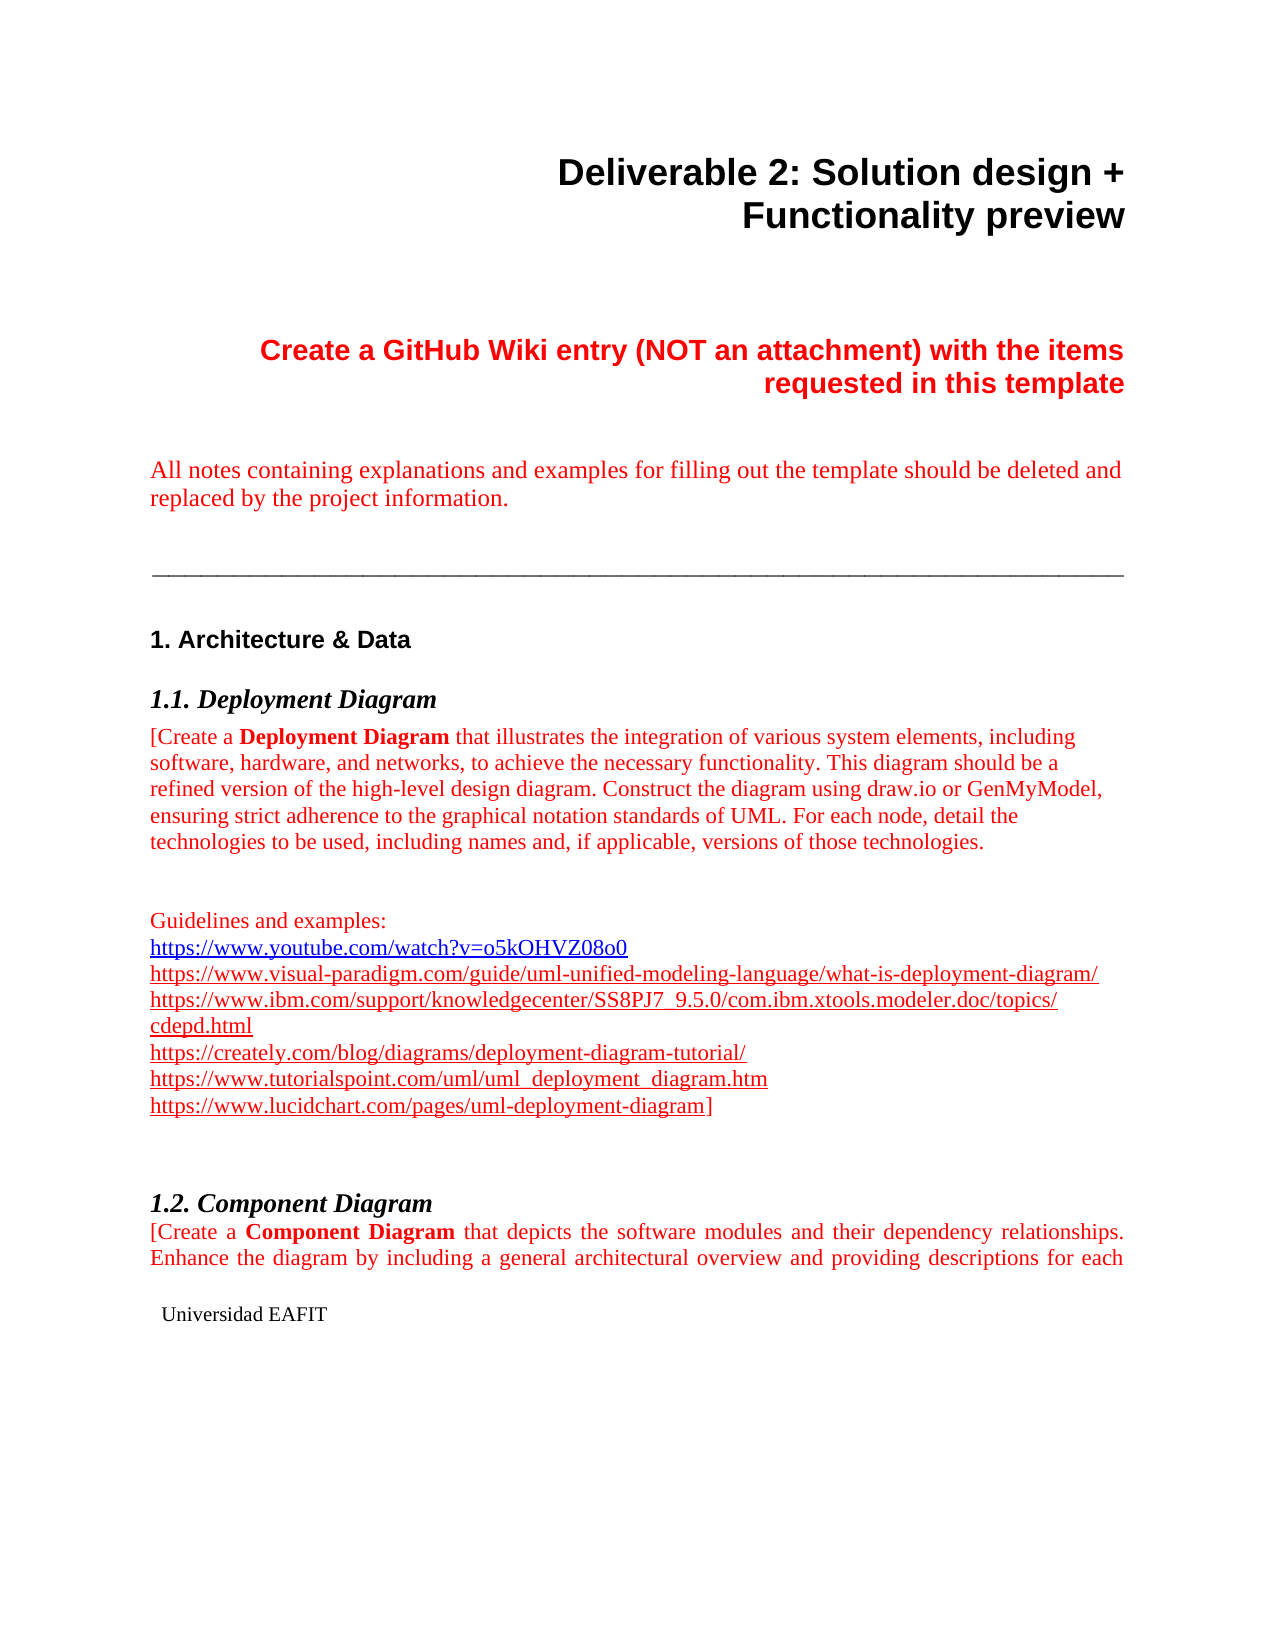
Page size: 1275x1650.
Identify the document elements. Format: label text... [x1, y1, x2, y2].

subtitle 1. Architecture & Data [150, 625, 1125, 654]
title Deliverable 2: Solution design + [150, 150, 1125, 193]
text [150, 1218, 1125, 1271]
title Functionality preview [150, 193, 1125, 236]
text https://creately.com/blog/diagrams/deployment-diagram-tutorial/ [150, 1039, 1125, 1065]
text https://www.youtube.com/watch?v=o5kOHVZ08o0 [150, 933, 1125, 960]
text All notes containing explanations and examples for filling out the template should be deleted and replaced by the project information. [150, 455, 1125, 512]
text [Create a Deployment Diagram that illustrates the integration of various system elements, including software, hardware, and networks, to achieve the necessary functionality. This diagram should be a refined version of the high-level design diagram. Construct the diagram using draw.io or GenMyModel, ensuring strict adherence to the graphical notation standards of UML. For each node, detail the technologies to be used, including names and, if applicable, versions of those technologies. [150, 723, 1125, 854]
text Guidelines and examples: [150, 907, 1125, 933]
text https://www.tutorialspoint.com/uml/uml_deployment_diagram.htm [150, 1065, 1125, 1092]
text https://www.lucidchart.com/pages/uml-deployment-diagram] [150, 1092, 1125, 1118]
text https://www.visual-paradigm.com/guide/uml-unified-modeling-language/what-is-deployment-diagram/ [150, 960, 1125, 986]
text ____________________________________________________________ [150, 546, 1125, 579]
subtitle 1.1. Deployment Diagram [150, 683, 1125, 714]
text 1.2. Component Diagram [150, 1187, 1125, 1218]
text https://www.ibm.com/support/knowledgecenter/SS8PJ7_9.5.0/com.ibm.xtools.modeler.doc/topics/cdepd.html [150, 986, 1125, 1039]
text Create a GitHub Wiki entry (NOT an attachment) with the items requested in this template [150, 332, 1125, 399]
